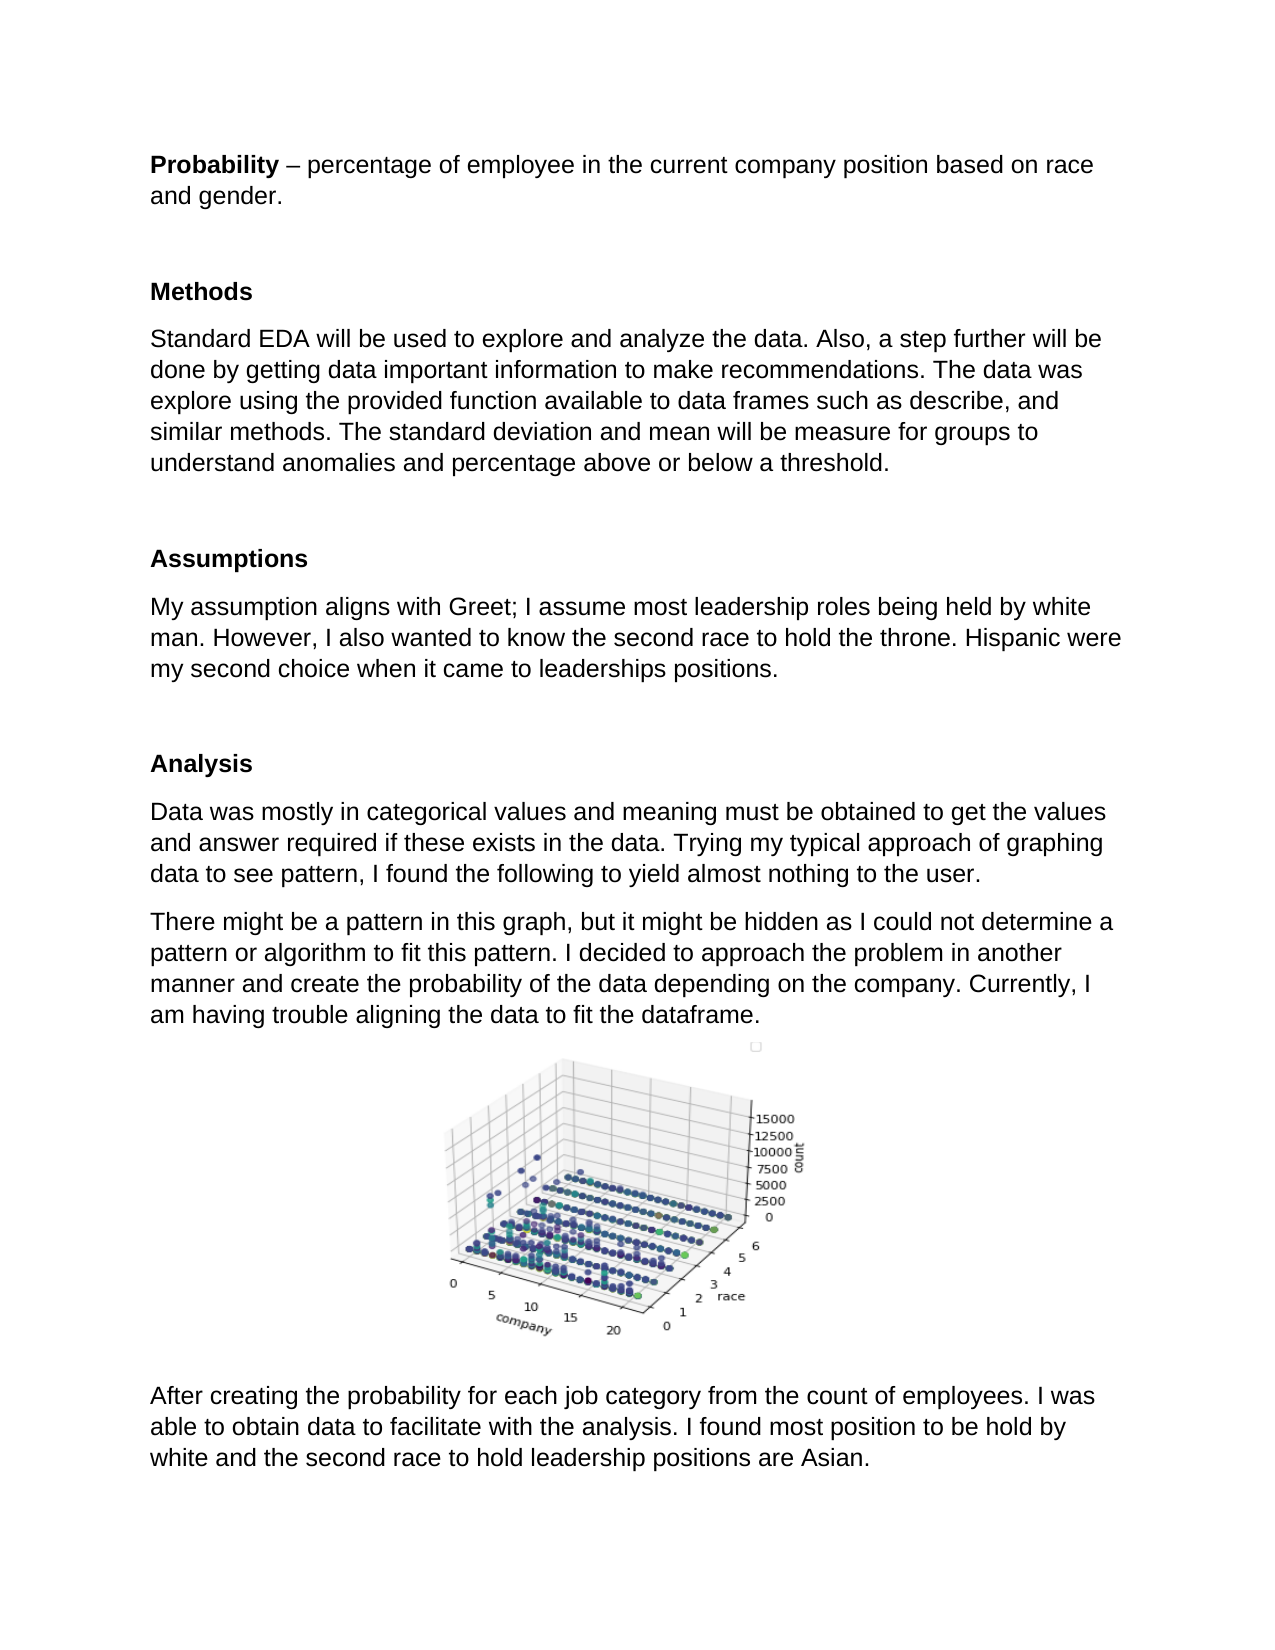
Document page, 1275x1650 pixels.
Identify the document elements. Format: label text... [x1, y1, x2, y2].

text Assumptions [150, 544, 1125, 572]
picture [357, 1042, 829, 1360]
text My assumption aligns with Greet; I assume most leadership roles being held by white man. However, I also wanted to know the second race to hold the throne. Hispanic were my second choice when it came to leaderships positions. [150, 591, 1125, 682]
text Methods [150, 276, 1125, 305]
text Data was mostly in categorical values and meaning must be obtained to get the values and answer required if these exists in the data. Trying my typical approach of graphing data to see pattern, I found the following to yield almost nothing to the user. [150, 797, 1125, 887]
text Analysis [150, 749, 1125, 778]
text There might be a pattern in this graph, but it might be hidden as I could not determine a pattern or algorithm to fit this pattern. I decided to approach the problem in another manner and create the probability of the data depending on the company. Currently, I am having trouble aligning the data to fit the dataframe. [150, 906, 1125, 1028]
text Standard EDA will be used to explore and analyze the data. Also, a step further will be done by getting data important information to make recommendations. The data was explore using the provided function available to data frames such as describe, and similar methods. The standard deviation and mean will be measure for groups to understand anomalies and percentage above or below a threshold. [150, 324, 1125, 477]
text Probability – percentage of employee in the current company position based on race and gender. [150, 150, 1125, 210]
